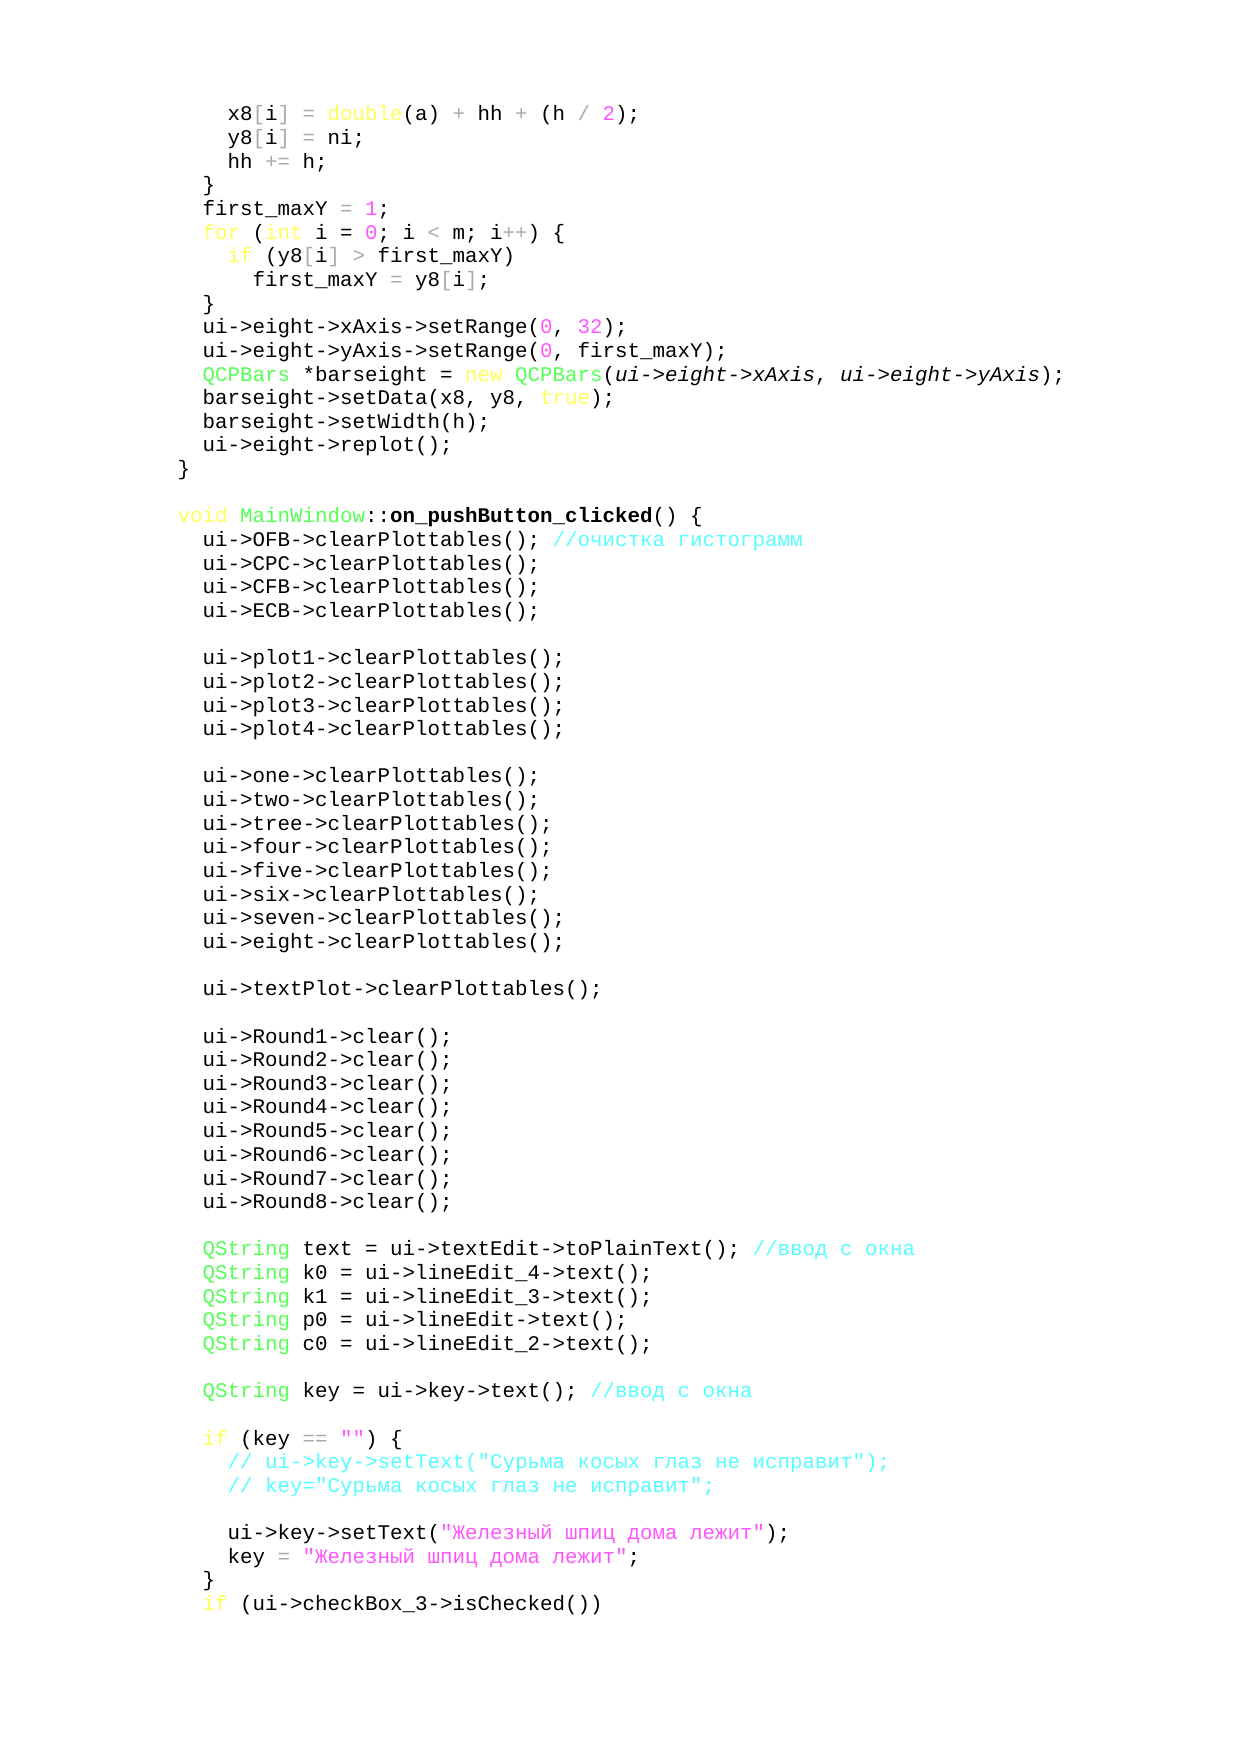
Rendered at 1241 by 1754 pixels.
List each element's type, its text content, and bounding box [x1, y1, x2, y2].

text ui->Round5->clear(); [177, 1120, 1152, 1144]
text ui->eight->replot(); [177, 434, 1152, 458]
text QString c0 = ui->lineEdit_2->text(); [177, 1333, 1152, 1357]
text QCPBars *barseight = new QCPBars(ui->eight->xAxis, ui->eight->yAxis); [177, 363, 1152, 387]
text if (y8[i] > first_maxY) [177, 245, 1152, 269]
text ui->CFB->clearPlottables(); [177, 576, 1152, 600]
text ui->one->clearPlottables(); [177, 766, 1152, 789]
text ui->plot3->clearPlottables(); [177, 694, 1152, 718]
text x8[i] = double(a) + hh + (h / 2); [177, 103, 1152, 127]
text y8[i] = ni; [177, 127, 1152, 151]
text ui->six->clearPlottables(); [177, 884, 1152, 907]
text ui->ECB->clearPlottables(); [177, 600, 1152, 624]
text ui->eight->clearPlottables(); [177, 931, 1152, 955]
text void MainWindow::on_pushButton_clicked() { [177, 505, 1152, 529]
text QString k0 = ui->lineEdit_4->text(); [177, 1262, 1152, 1286]
text QString k1 = ui->lineEdit_3->text(); [177, 1286, 1152, 1309]
text ui->five->clearPlottables(); [177, 860, 1152, 884]
text } [177, 174, 1152, 198]
text ui->four->clearPlottables(); [177, 836, 1152, 860]
text ui->Round1->clear(); [177, 1026, 1152, 1049]
text } [177, 293, 1152, 316]
text ui->plot4->clearPlottables(); [177, 718, 1152, 742]
text ui->seven->clearPlottables(); [177, 907, 1152, 931]
text ui->CPC->clearPlottables(); [177, 553, 1152, 576]
text // ui->key->setText("Сурьма косых глаз не исправит"); [177, 1451, 1152, 1475]
text ui->Round3->clear(); [177, 1073, 1152, 1097]
text QString text = ui->textEdit->toPlainText(); //ввод с окна [177, 1238, 1152, 1262]
text for (int i = 0; i < m; i++) { [177, 222, 1152, 245]
text QString key = ui->key->text(); //ввод с окна [177, 1380, 1152, 1404]
text ui->tree->clearPlottables(); [177, 813, 1152, 836]
text hh += h; [177, 151, 1152, 174]
text QString p0 = ui->lineEdit->text(); [177, 1309, 1152, 1333]
text ui->plot2->clearPlottables(); [177, 671, 1152, 694]
text ui->textPlot->clearPlottables(); [177, 978, 1152, 1002]
text ui->plot1->clearPlottables(); [177, 647, 1152, 671]
text ui->Round4->clear(); [177, 1097, 1152, 1120]
text // key="Сурьма косых глаз не исправит"; [177, 1475, 1152, 1498]
text first_maxY = 1; [177, 198, 1152, 222]
text ui->Round7->clear(); [177, 1167, 1152, 1191]
text first_maxY = y8[i]; [177, 269, 1152, 293]
text ui->eight->yAxis->setRange(0, first_maxY); [177, 340, 1152, 363]
text key = "Железный шпиц дома лежит"; [177, 1546, 1152, 1569]
text ui->Round8->clear(); [177, 1191, 1152, 1215]
text ui->Round6->clear(); [177, 1144, 1152, 1167]
text } [177, 1569, 1152, 1593]
text } [177, 458, 1152, 482]
text barseight->setData(x8, y8, true); [177, 387, 1152, 411]
text ui->eight->xAxis->setRange(0, 32); [177, 316, 1152, 340]
text ui->key->setText("Железный шпиц дома лежит"); [177, 1522, 1152, 1546]
text if (ui->checkBox_3->isChecked()) [177, 1593, 1152, 1617]
text barseight->setWidth(h); [177, 411, 1152, 434]
text ui->two->clearPlottables(); [177, 789, 1152, 813]
text ui->OFB->clearPlottables(); //очистка гистограмм [177, 529, 1152, 553]
text if (key == "") { [177, 1428, 1152, 1451]
text ui->Round2->clear(); [177, 1049, 1152, 1073]
